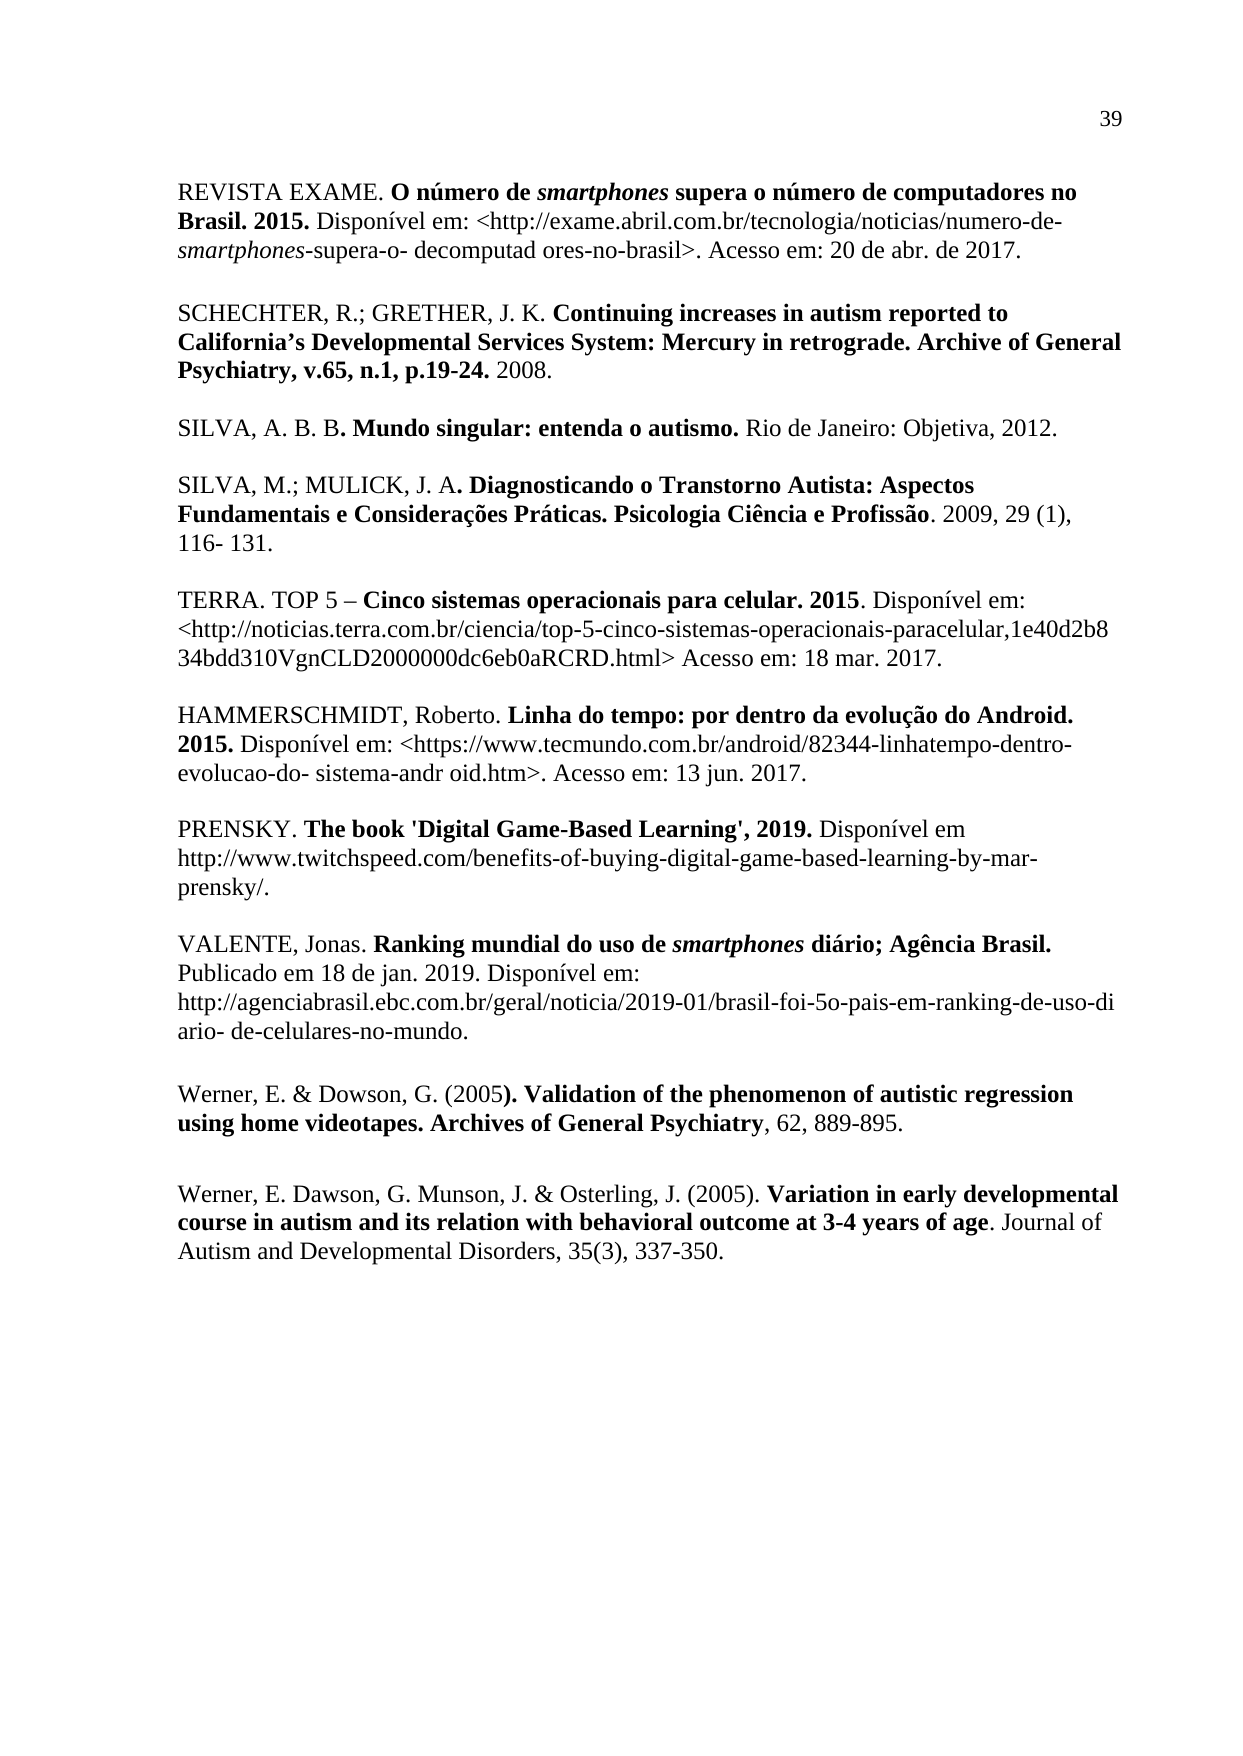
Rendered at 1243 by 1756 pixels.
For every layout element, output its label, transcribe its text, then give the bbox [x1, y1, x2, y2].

text PRENSKY. The book 'Digital Game-Based Learning', 2019. Disponível em http://www.twitchspeed.com/benefits-of-buying-digital-game-based-learning-by-mar-prensky/. [177, 814, 1122, 901]
text VALENTE, Jonas. Ranking mundial do uso de smartphones diário; Agência Brasil. Publicado em 18 de jan. 2019. Disponível em: http://agenciabrasil.ebc.com.br/geral/noticia/2019-01/brasil-foi-5o-pais-em-ranking-de-uso-di ario- de-celulares-no-mundo. [177, 929, 1122, 1044]
text REVISTA EXAME. O número de smartphones supera o número de computadores no Brasil. 2015. Disponível em: <http://exame.abril.com.br/tecnologia/noticias/numero-de-smartphones-supera-o- decomputad ores-no-brasil>. Acesso em: 20 de abr. de 2017. [177, 177, 1122, 263]
text TERRA. TOP 5 – Cinco sistemas operacionais para celular. 2015. Disponível em: [177, 586, 1122, 614]
text HAMMERSCHMIDT, Roberto. Linha do tempo: por dentro da evolução do Android. 2015. Disponível em: <https://www.tecmundo.com.br/android/82344-linhatempo-dentro-evolucao-do- sistema-andr oid.htm>. Acesso em: 13 jun. 2017. [177, 701, 1122, 787]
subtitle SCHECHTER, R.; GRETHER, J. K. Continuing increases in autism reported to California’s Developmental Services System: Mercury in retrograde. Archive of General Psychiatry, v.65, n.1, p.19-24. 2008. [177, 298, 1122, 384]
text <http://noticias.terra.com.br/ciencia/top-5-cinco-sistemas-operacionais-paracelular,1e40d2b8 34bdd310VgnCLD2000000dc6eb0aRCRD.html> Acesso em: 18 mar. 2017. [177, 614, 1122, 672]
text SILVA, A. B. B. Mundo singular: entenda o autismo. Rio de Janeiro: Objetiva, 2012. [177, 413, 1122, 442]
text Werner, E. Dawson, G. Munson, J. & Osterling, J. (2005). Variation in early developmental course in autism and its relation with behavioral outcome at 3-4 years of age. Journal of Autism and Developmental Disorders, 35(3), 337-350. [177, 1179, 1122, 1265]
text SILVA, M.; MULICK, J. A. Diagnosticando o Transtorno Autista: Aspectos Fundamentais e Considerações Práticas. Psicologia Ciência e Profissão. 2009, 29 (1), 116- 131. [177, 471, 1122, 557]
text Werner, E. & Dowson, G. (2005). Validation of the phenomenon of autistic regression using home videotapes. Archives of General Psychiatry, 62, 889-895. [177, 1079, 1122, 1137]
